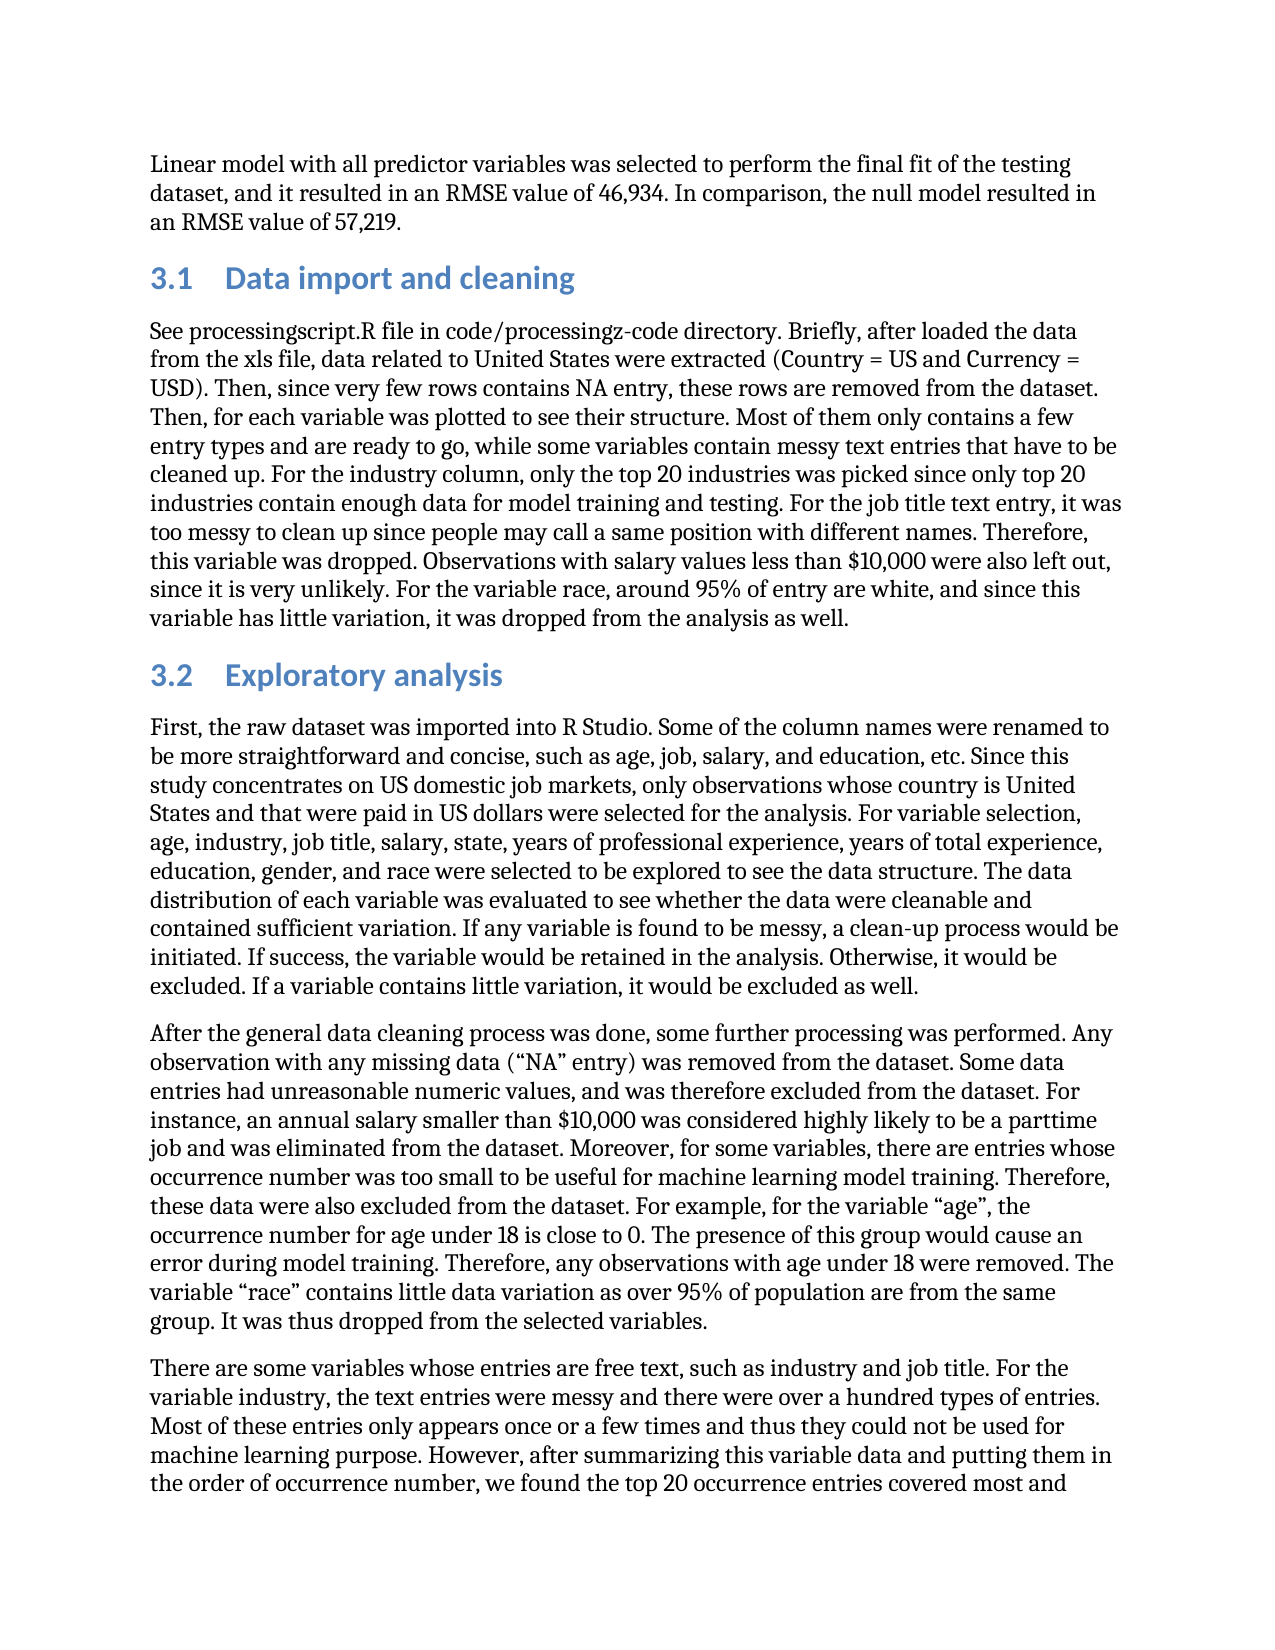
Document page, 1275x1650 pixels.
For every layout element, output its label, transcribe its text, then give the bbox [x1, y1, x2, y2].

text See processingscript.R file in code/processingz-code directory. Briefly, after loaded the data from the xls file, data related to United States were extracted (Country = US and Currency = USD). Then, since very few rows contains NA entry, these rows are removed from the dataset. Then, for each variable was plotted to see their structure. Most of them only contains a few entry types and are ready to go, while some variables contain messy text entries that have to be cleaned up. For the industry column, only the top 20 industries was picked since only top 20 industries contain enough data for model training and testing. For the job title text entry, it was too messy to clean up since people may call a same position with different names. Therefore, this variable was dropped. Observations with salary values less than $10,000 were also left out, since it is very unlikely. For the variable race, around 95% of entry are white, and since this variable has little variation, it was dropped from the analysis as well. [150, 317, 1125, 633]
subtitle 3.1 Data import and cleaning [150, 257, 1125, 298]
text Linear model with all predictor variables was selected to perform the final fit of the testing dataset, and it resulted in an RMSE value of 46,934. In comparison, the null model resulted in an RMSE value of 57,219. [150, 150, 1125, 236]
text After the general data cleaning process was done, some further processing was performed. Any observation with any missing data (“NA” entry) was removed from the dataset. Some data entries had unreasonable numeric values, and was therefore excluded from the dataset. For instance, an annual salary smaller than $10,000 was considered highly likely to be a parttime job and was eliminated from the dataset. Moreover, for some variables, there are entries whose occurrence number was too small to be useful for machine learning model training. Therefore, these data were also excluded from the dataset. For example, for the variable “age”, the occurrence number for age under 18 is close to 0. The presence of this group would cause an error during model training. Therefore, any observations with age under 18 were removed. The variable “race” contains little data variation as over 95% of population are from the same group. It was thus dropped from the selected variables. [150, 1019, 1125, 1336]
text First, the raw dataset was imported into R Studio. Some of the column names were renamed to be more straightforward and concise, such as age, job, salary, and education, etc. Since this study concentrates on US domestic job markets, only observations whose country is United States and that were paid in US dollars were selected for the analysis. For variable selection, age, industry, job title, salary, state, years of professional experience, years of total experience, education, gender, and race were selected to be explored to see the data structure. The data distribution of each variable was evaluated to see whether the data were cleanable and contained sufficient variation. If any variable is found to be messy, a clean-up process would be initiated. If success, the variable would be retained in the analysis. Otherwise, it would be excluded. If a variable contains little variation, it would be excluded as well. [150, 713, 1125, 1001]
subtitle 3.2 Exploratory analysis [150, 654, 1125, 694]
